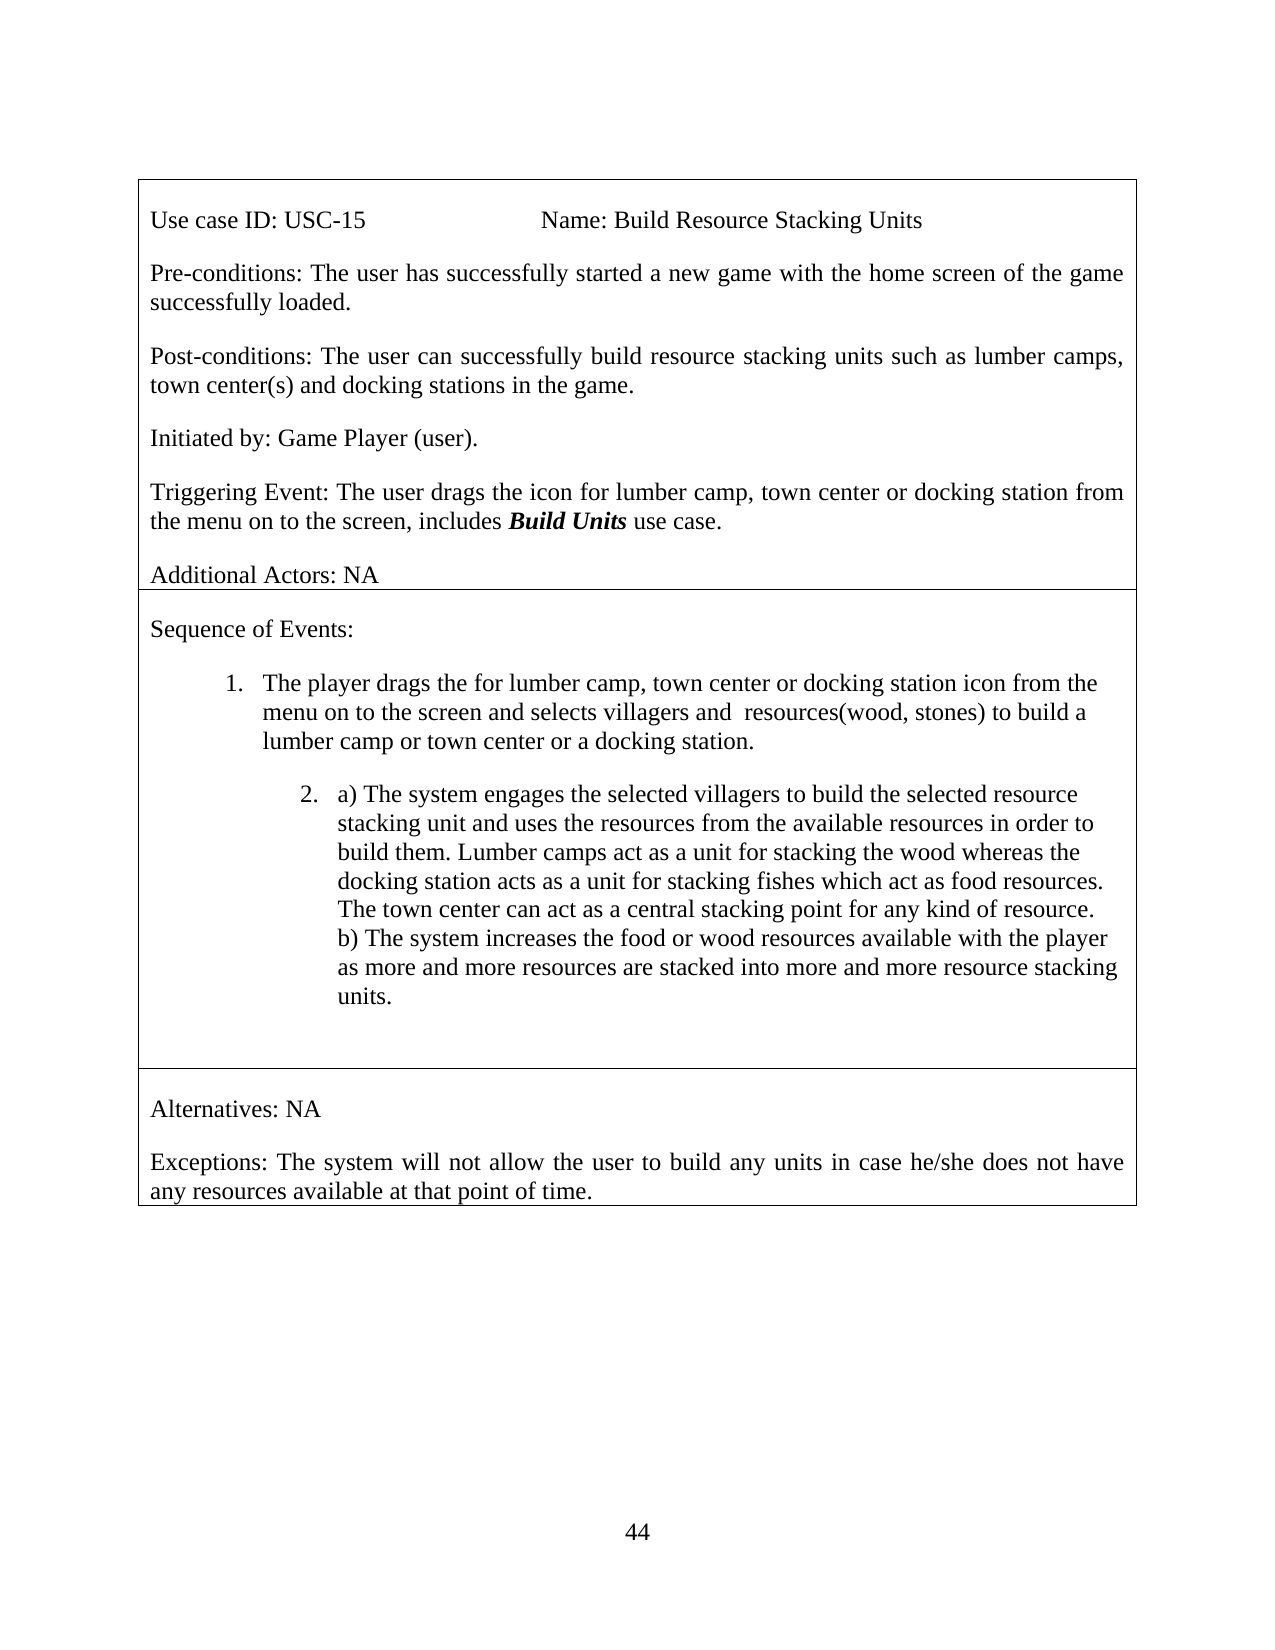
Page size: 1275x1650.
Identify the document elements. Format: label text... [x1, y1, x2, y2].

table_header Use case ID: USC-15 Name: Build Resource Stacking Units Pre-conditions: The user has successfully started a new game with the home screen of the game successfully loaded. Post-conditions: The user can successfully build resource stacking units such as lumber camps, town center(s) and docking stations in the game. Initiated by: Game Player (user). Triggering Event: The user drags the icon for lumber camp, town center or docking station from the menu on to the screen, includes Build Units use case. Additional Actors: NA [139, 180, 1136, 588]
table_cell Sequence of Events: The player drags the for lumber camp, town center or docking station icon from the menu on to the screen and selects villagers and resources(wood, stones) to build a lumber camp or town center or a docking station. a) The system engages the selected villagers to build the selected resource stacking unit and uses the resources from the available resources in order to build them. Lumber camps act as a unit for stacking the wood whereas the docking station acts as a unit for stacking fishes which act as food resources. The town center can act as a central stacking point for any kind of resource. b) The system increases the food or wood resources available with the player as more and more resources are stacked into more and more resource stacking units. [139, 590, 1136, 1068]
table_cell Alternatives: NA Exceptions: The system will not allow the user to build any units in case he/she does not have any resources available at that point of time. [139, 1069, 1136, 1205]
